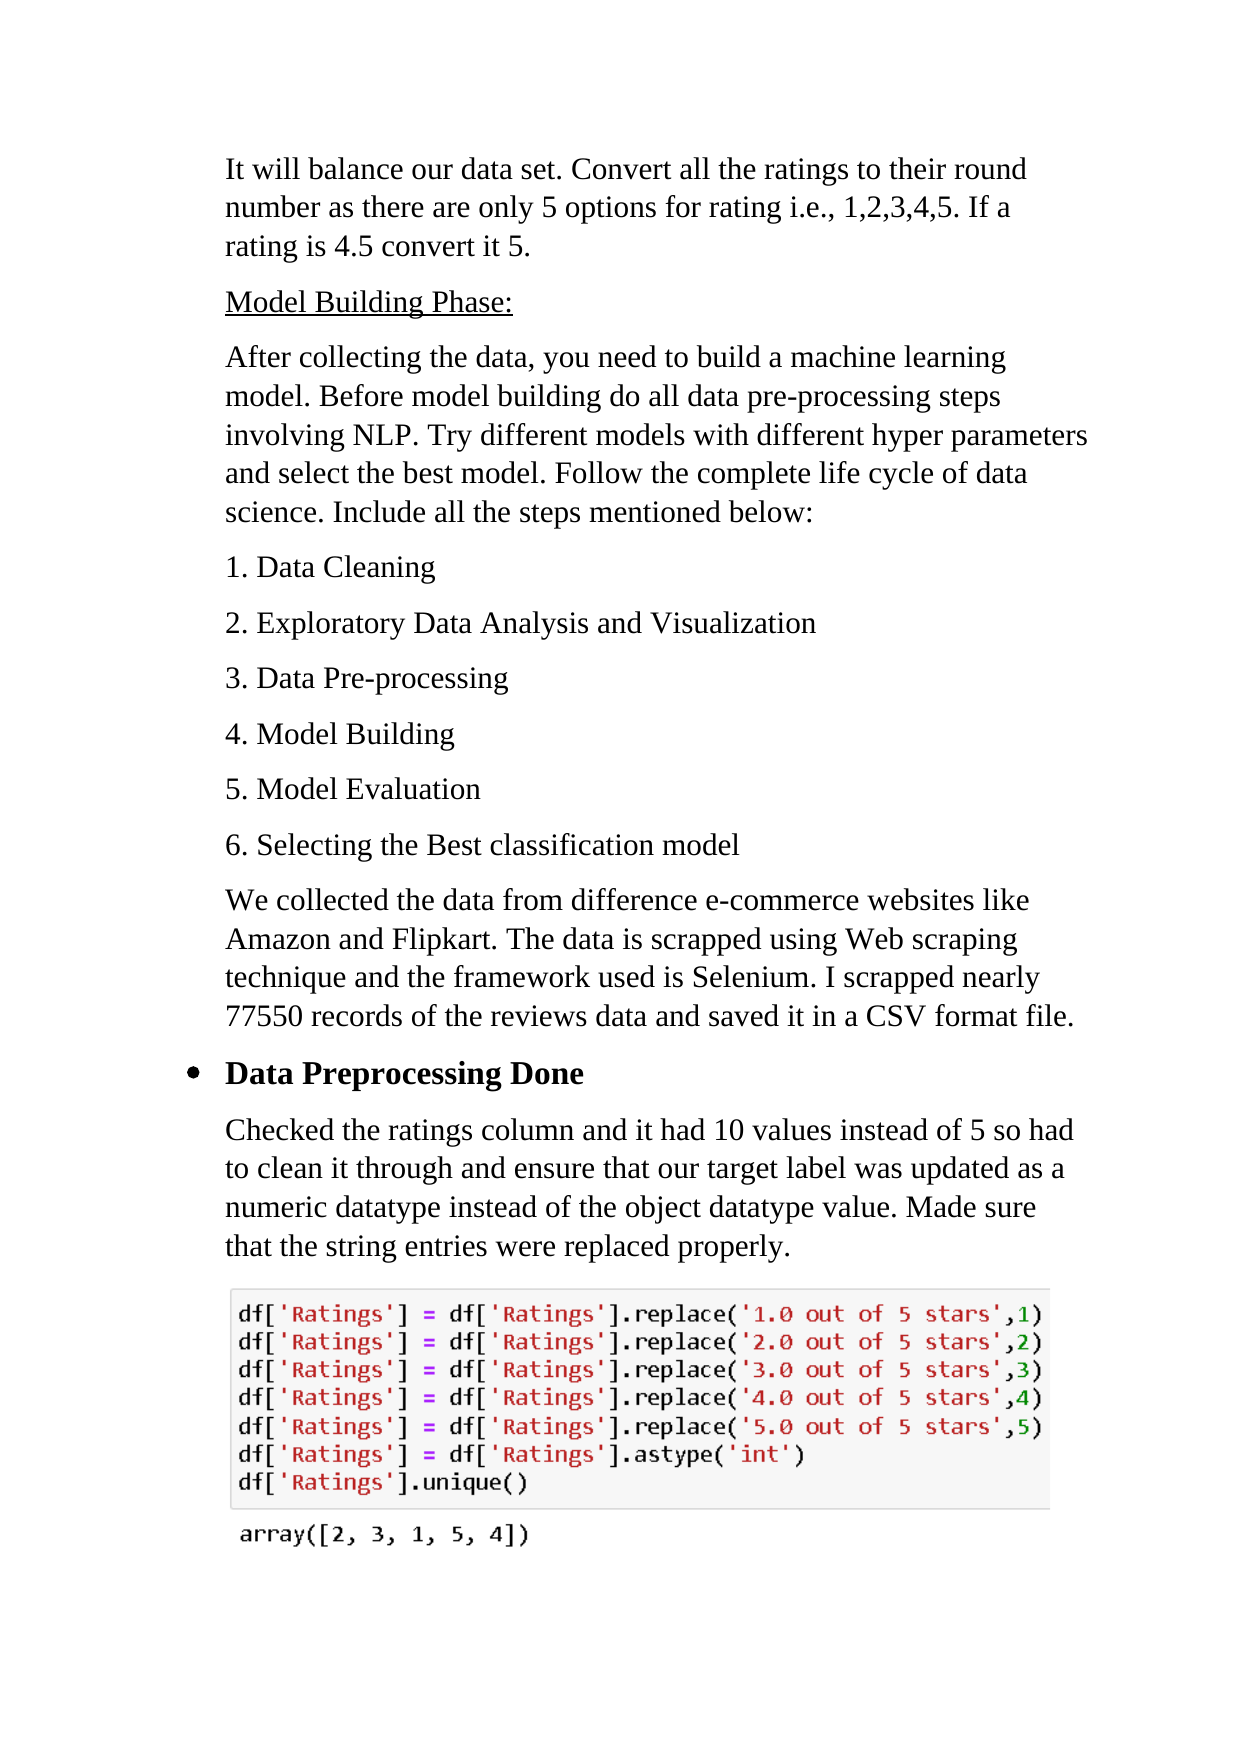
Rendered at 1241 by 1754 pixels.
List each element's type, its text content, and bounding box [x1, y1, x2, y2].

text 1. Data Cleaning [225, 549, 1090, 585]
text 3. Data Pre-processing [225, 659, 1090, 696]
text After collecting the data, you need to build a machine learning model. Before model building do all data pre-processing steps involving NLP. Try different models with different hyper parameters and select the best model. Follow the complete life cycle of data science. Include all the steps mentioned below: [225, 338, 1090, 529]
picture [225, 1282, 1050, 1560]
text Model Building Phase: [225, 283, 1090, 319]
text 6. Selecting the Best classification model [225, 826, 1090, 862]
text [225, 150, 1090, 263]
text We collected the data from difference e-commerce websites like Amazon and Flipkart. The data is scrapped using Web scraping technique and the framework used is Selenium. I scrapped nearly 77550 records of the reviews data and saved it in a CSV format file. [225, 881, 1090, 1033]
text 2. Exploratory Data Analysis and Visualization [225, 604, 1090, 640]
text Checked the ratings column and it had 10 values instead of 5 so had to clean it through and ensure that our target label was updated as a numeric datatype instead of the object datatype value. Made sure that the string entries were replaced properly. [225, 1111, 1090, 1263]
text 5. Model Evaluation [225, 770, 1090, 806]
list Data Preprocessing Done [187, 1053, 1090, 1091]
text 4. Model Building [225, 715, 1090, 751]
